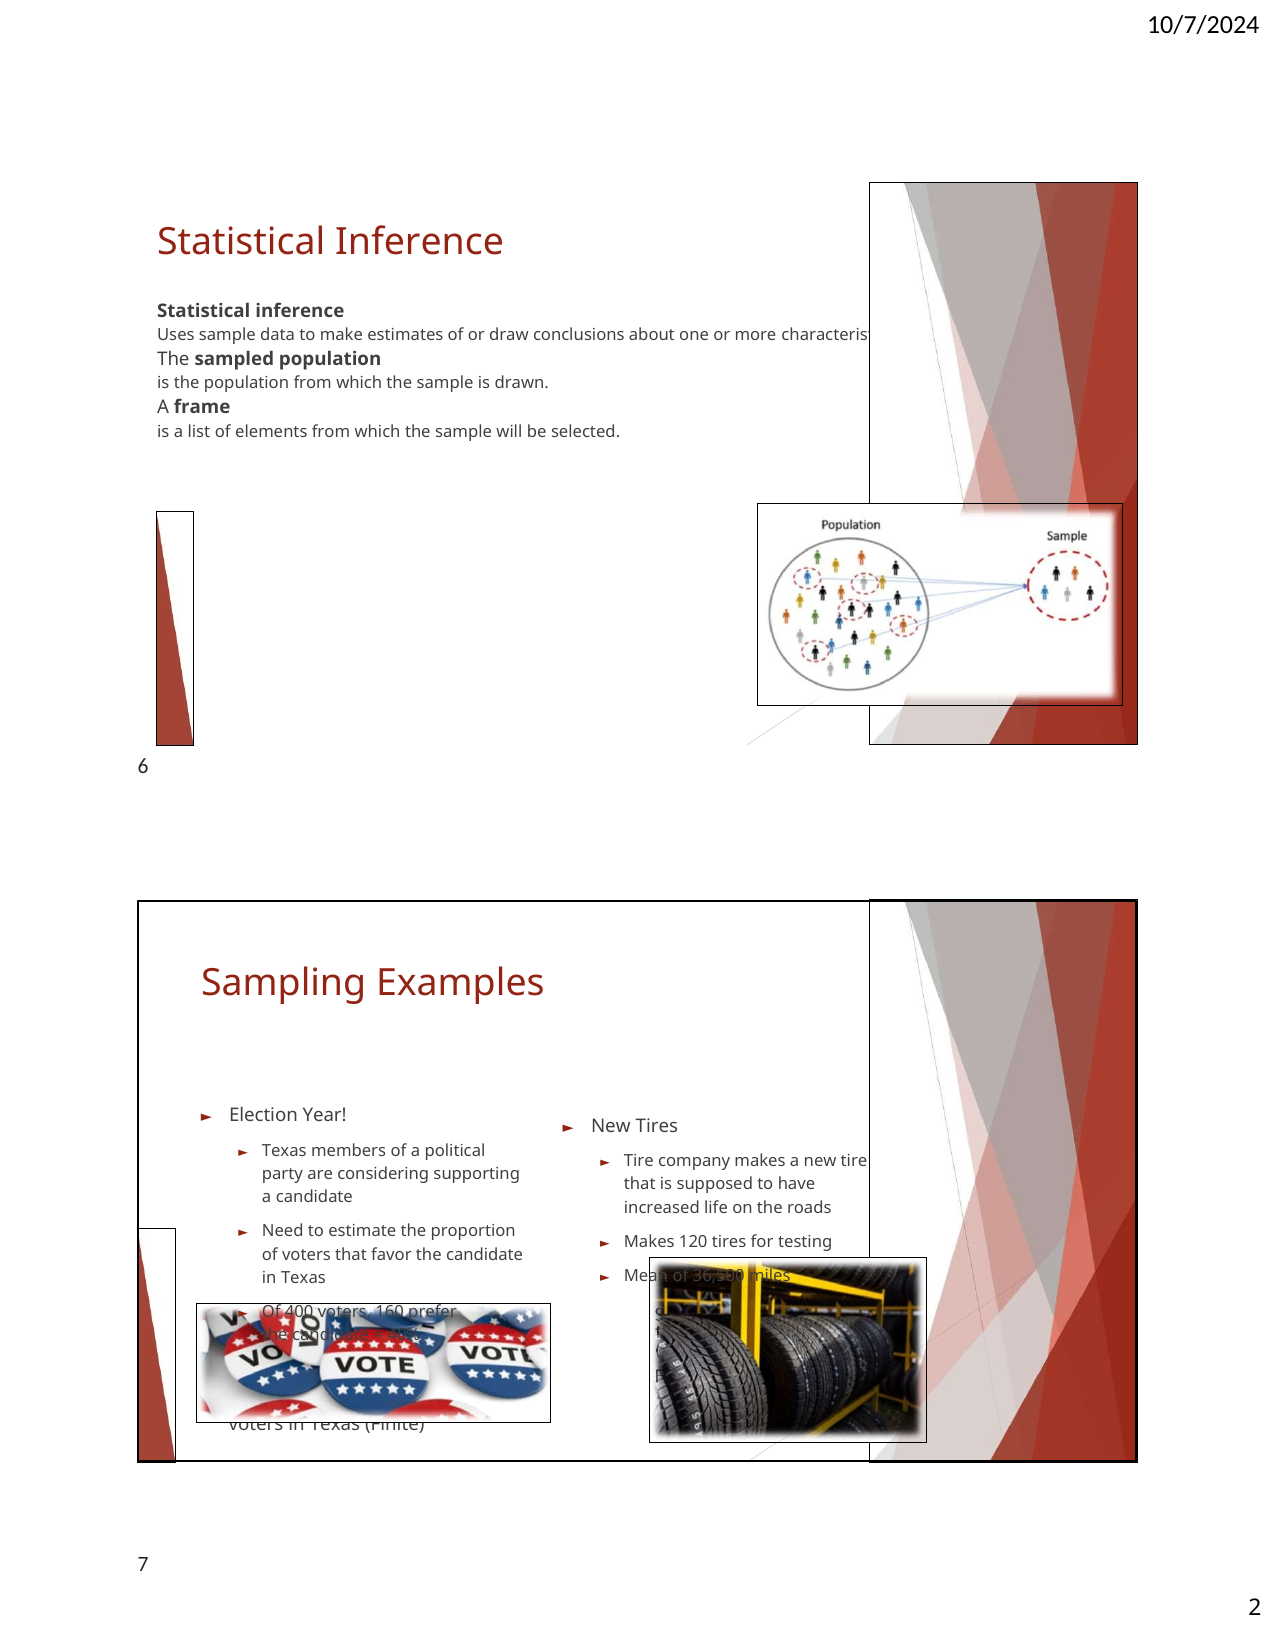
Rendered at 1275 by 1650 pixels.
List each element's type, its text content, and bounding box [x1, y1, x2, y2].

list Texas members of a political party are considering supporting a candidate [238, 1138, 521, 1207]
picture [870, 1138, 1135, 1229]
picture [650, 1258, 926, 1263]
picture [197, 1304, 550, 1422]
picture [139, 1229, 175, 1460]
picture [870, 183, 1137, 744]
list Need to estimate the proportion of voters that favor the candidate in Texas [238, 1219, 526, 1288]
text Sampling Examples [201, 955, 1150, 1006]
picture [870, 1252, 1135, 1263]
picture [870, 1286, 1135, 1460]
text 7 [137, 1550, 1150, 1577]
subtitle New Tires [562, 1112, 1150, 1138]
picture [758, 504, 1122, 705]
subtitle Election Year! [201, 1102, 526, 1127]
list Mean of 36,500 miles [600, 1263, 1150, 1286]
picture [870, 902, 1135, 955]
picture [870, 1006, 1135, 1112]
list Makes 120 tires for testing [600, 1229, 1150, 1252]
picture [650, 1286, 926, 1442]
picture [157, 512, 193, 745]
list Tire company makes a new tire that is supposed to have increased life on the roads [600, 1148, 883, 1218]
text 6 [137, 753, 1150, 779]
list Of 400 voters, 160 prefer the candidate = 40% [238, 1299, 481, 1346]
